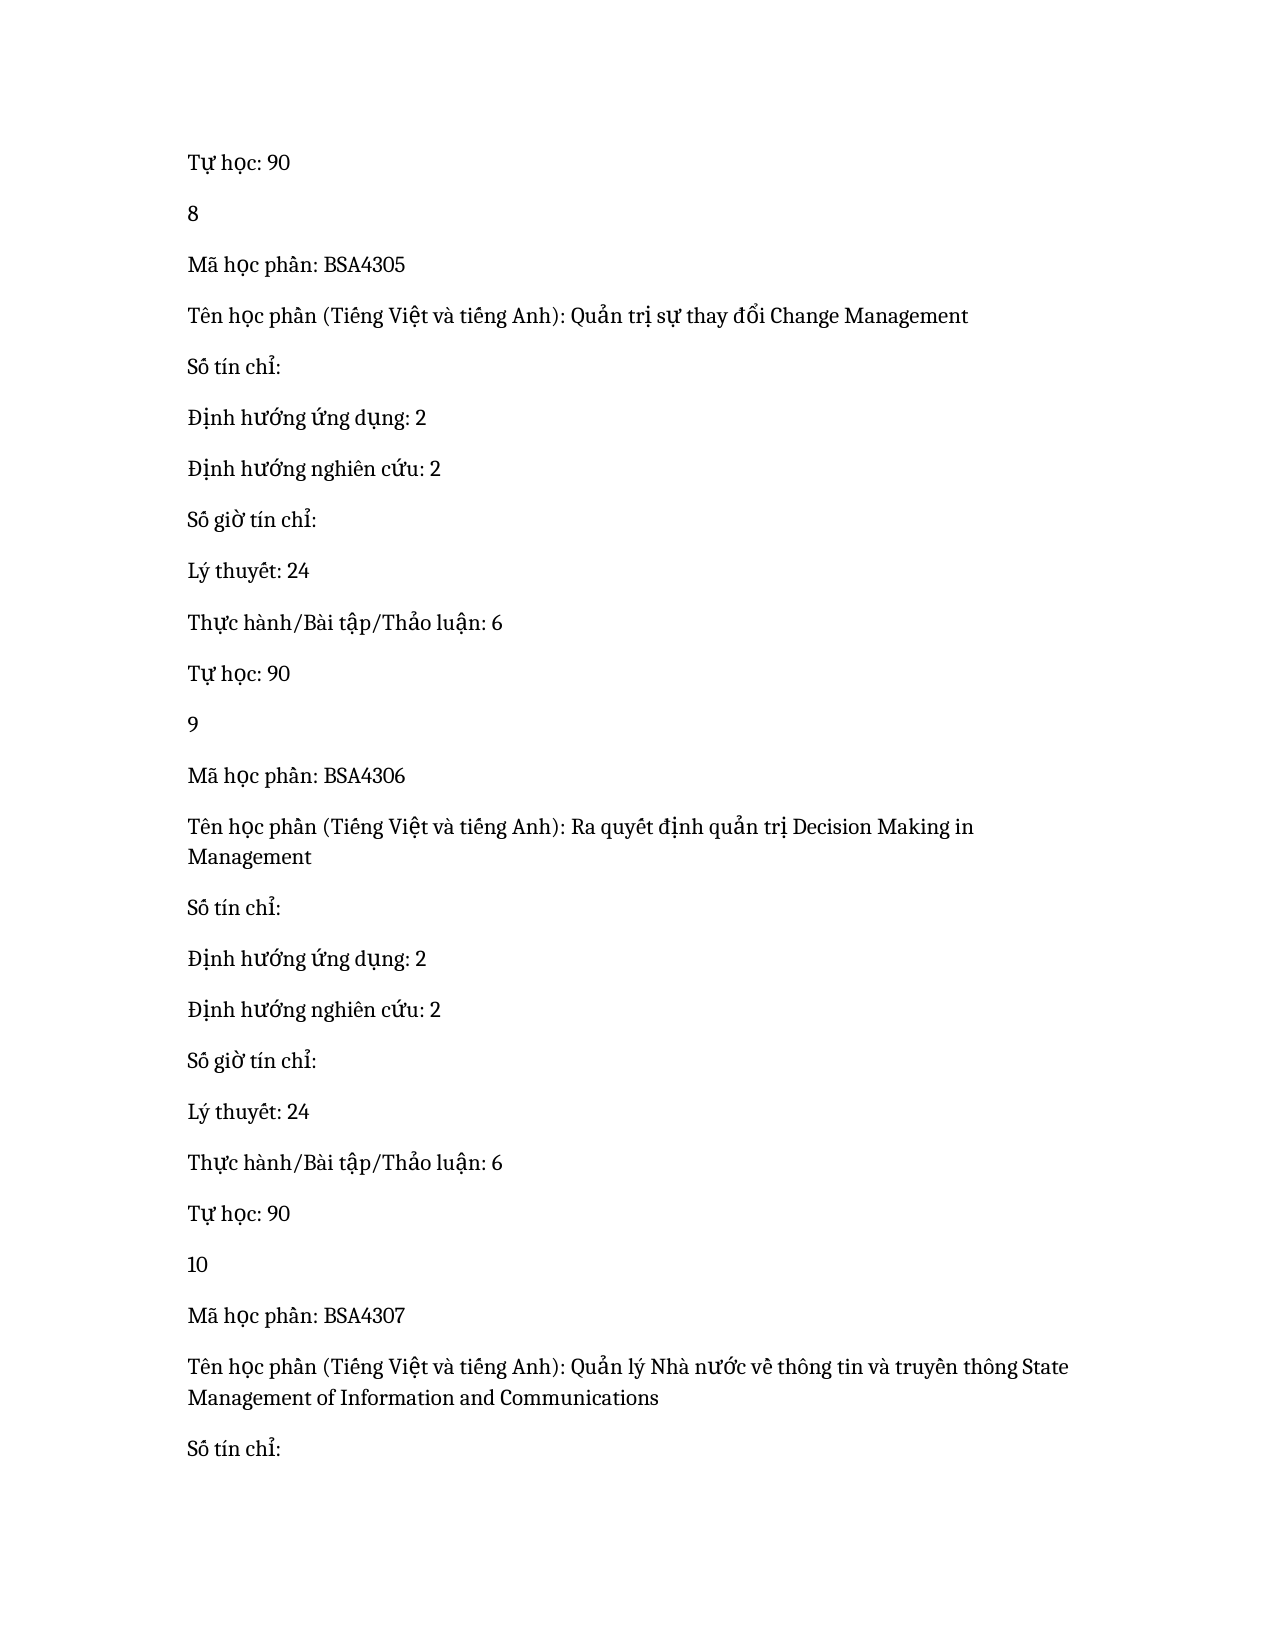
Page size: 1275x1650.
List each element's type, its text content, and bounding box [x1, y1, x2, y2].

text Thực hành/Bài tập/Thảo luận: 6 [187, 609, 1087, 636]
text Lý thuyết: 24 [187, 558, 1087, 585]
text Mã học phần: BSA4305 [187, 252, 1087, 278]
text Định hướng nghiên cứu: 2 [187, 456, 1087, 483]
text 10 [187, 1252, 1087, 1278]
text Thực hành/Bài tập/Thảo luận: 6 [187, 1150, 1087, 1176]
text Tự học: 90 [187, 660, 1087, 687]
text Số tín chỉ: [187, 895, 1087, 921]
text 8 [187, 201, 1087, 227]
text Số giờ tín chỉ: [187, 507, 1087, 534]
text Tự học: 90 [187, 150, 1087, 176]
text Số tín chỉ: [187, 1435, 1087, 1462]
text Định hướng ứng dụng: 2 [187, 405, 1087, 432]
text Tự học: 90 [187, 1201, 1087, 1227]
text Số tín chỉ: [187, 354, 1087, 381]
text Mã học phần: BSA4307 [187, 1303, 1087, 1329]
text Tên học phần (Tiếng Việt và tiếng Anh): Quản lý Nhà nước về thông tin và truyền thông State Management of Information and Communications [187, 1354, 1087, 1411]
text Định hướng ứng dụng: 2 [187, 946, 1087, 972]
text Lý thuyết: 24 [187, 1099, 1087, 1125]
text 9 [187, 711, 1087, 738]
text Định hướng nghiên cứu: 2 [187, 997, 1087, 1023]
text Số giờ tín chỉ: [187, 1048, 1087, 1074]
text Tên học phần (Tiếng Việt và tiếng Anh): Ra quyết định quản trị Decision Making in Management [187, 813, 1087, 870]
text Mã học phần: BSA4306 [187, 762, 1087, 789]
text Tên học phần (Tiếng Việt và tiếng Anh): Quản trị sự thay đổi Change Management [187, 303, 1087, 329]
